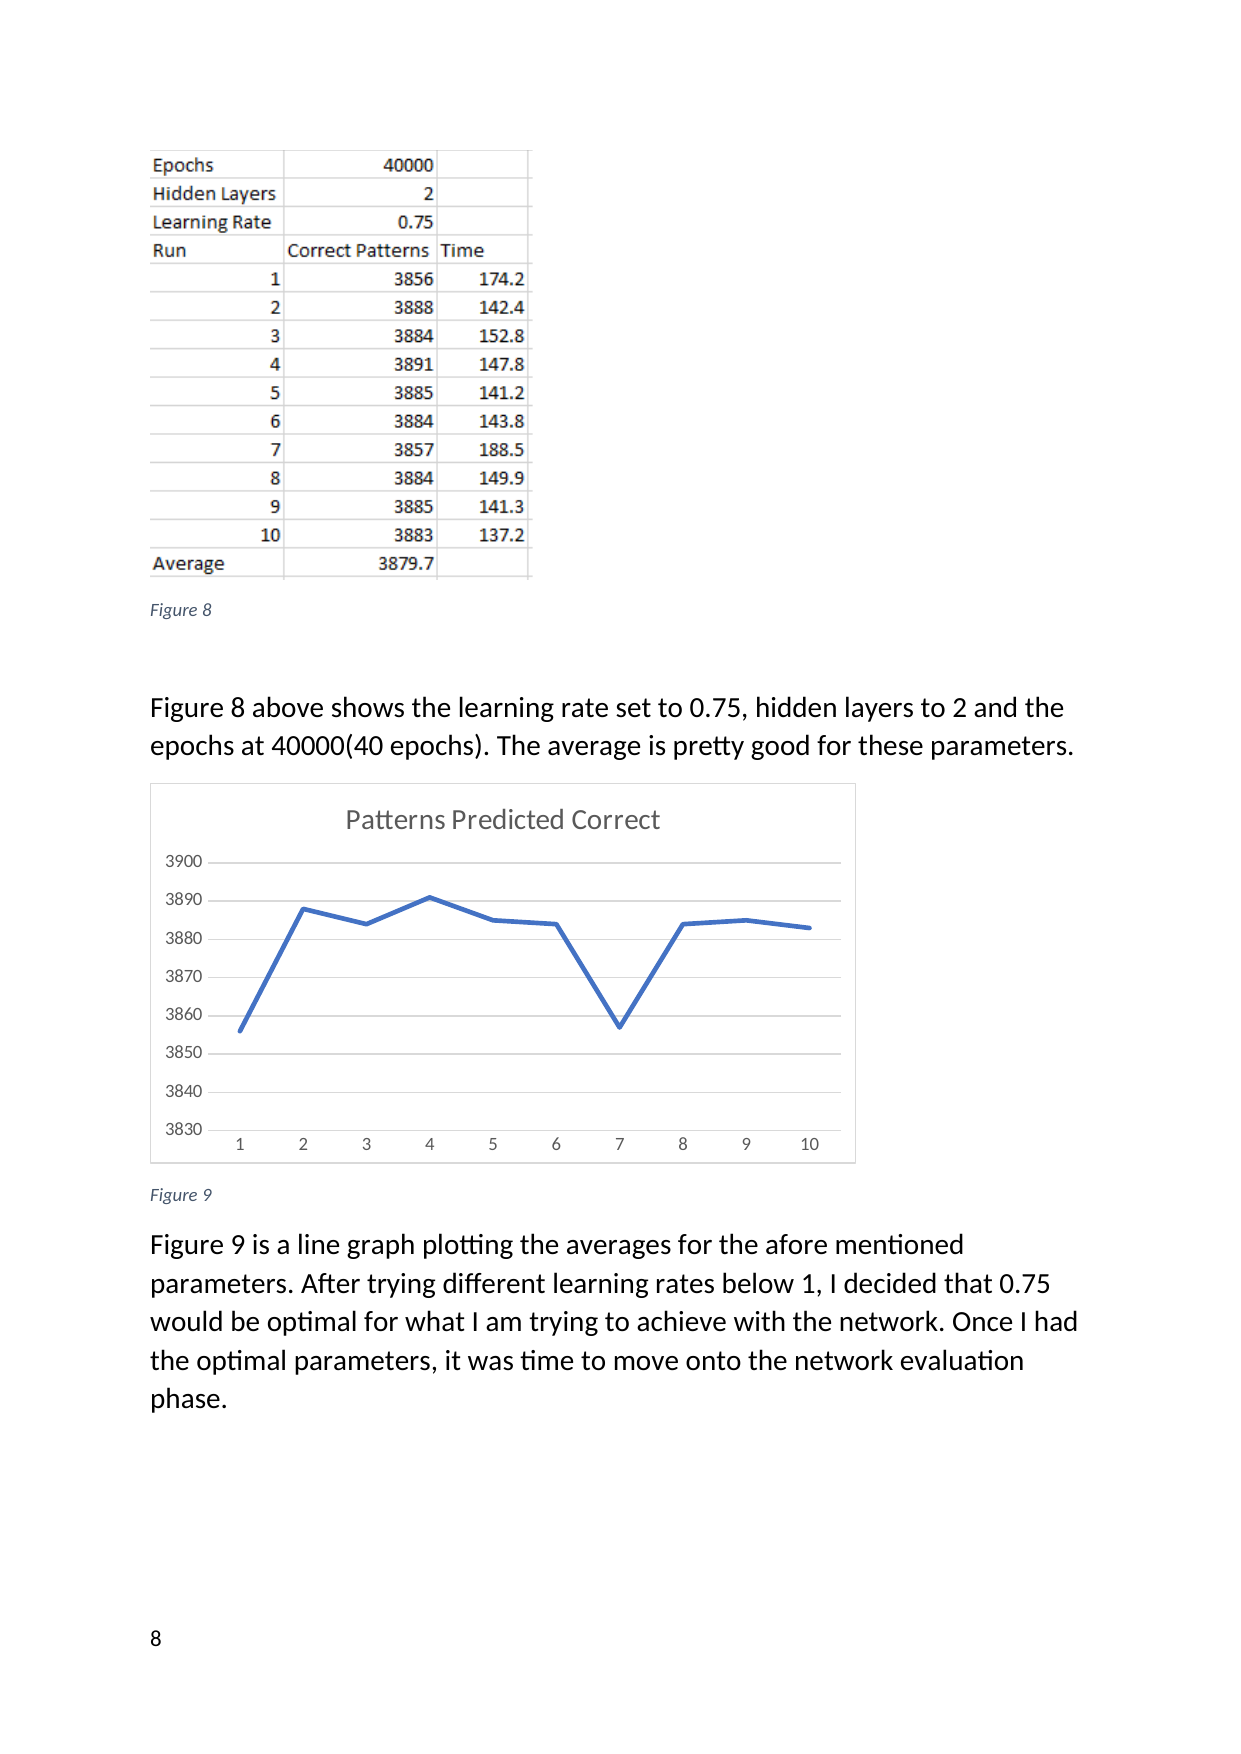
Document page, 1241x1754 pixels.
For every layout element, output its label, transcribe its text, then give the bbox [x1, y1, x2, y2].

text Figure 9 is a line graph plotting the averages for the afore mentioned parameters. After trying different learning rates below 1, I decided that 0.75 would be optimal for what I am trying to achieve with the network. Once I had the optimal parameters, it was time to move onto the network evaluation phase. [150, 1226, 1090, 1416]
picture [150, 150, 533, 580]
text Figure 8 above shows the learning rate set to 0.75, hidden layers to 2 and the epochs at 40000(40 epochs). The average is pretty good for these parameters. [150, 689, 1090, 763]
